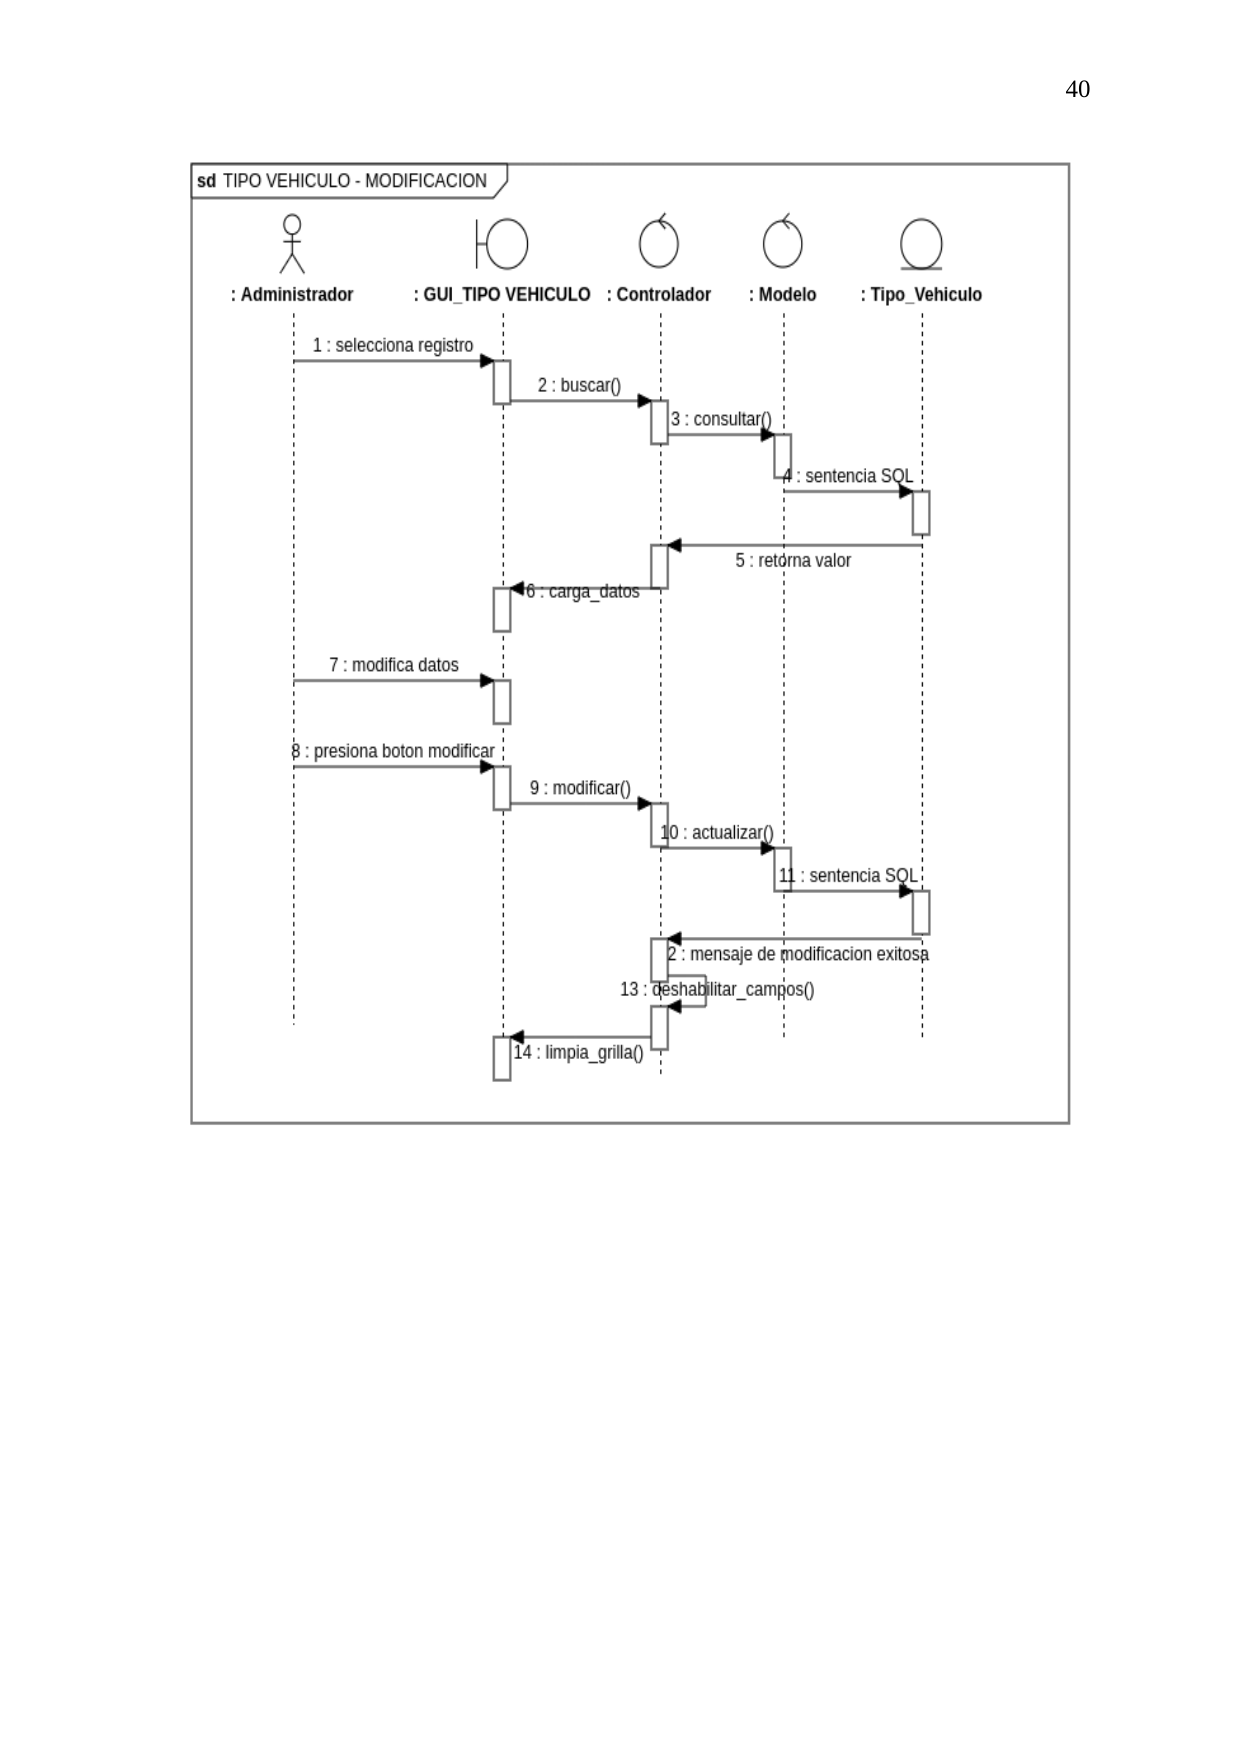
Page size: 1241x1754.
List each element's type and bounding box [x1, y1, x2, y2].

picture [179, 150, 1120, 1185]
